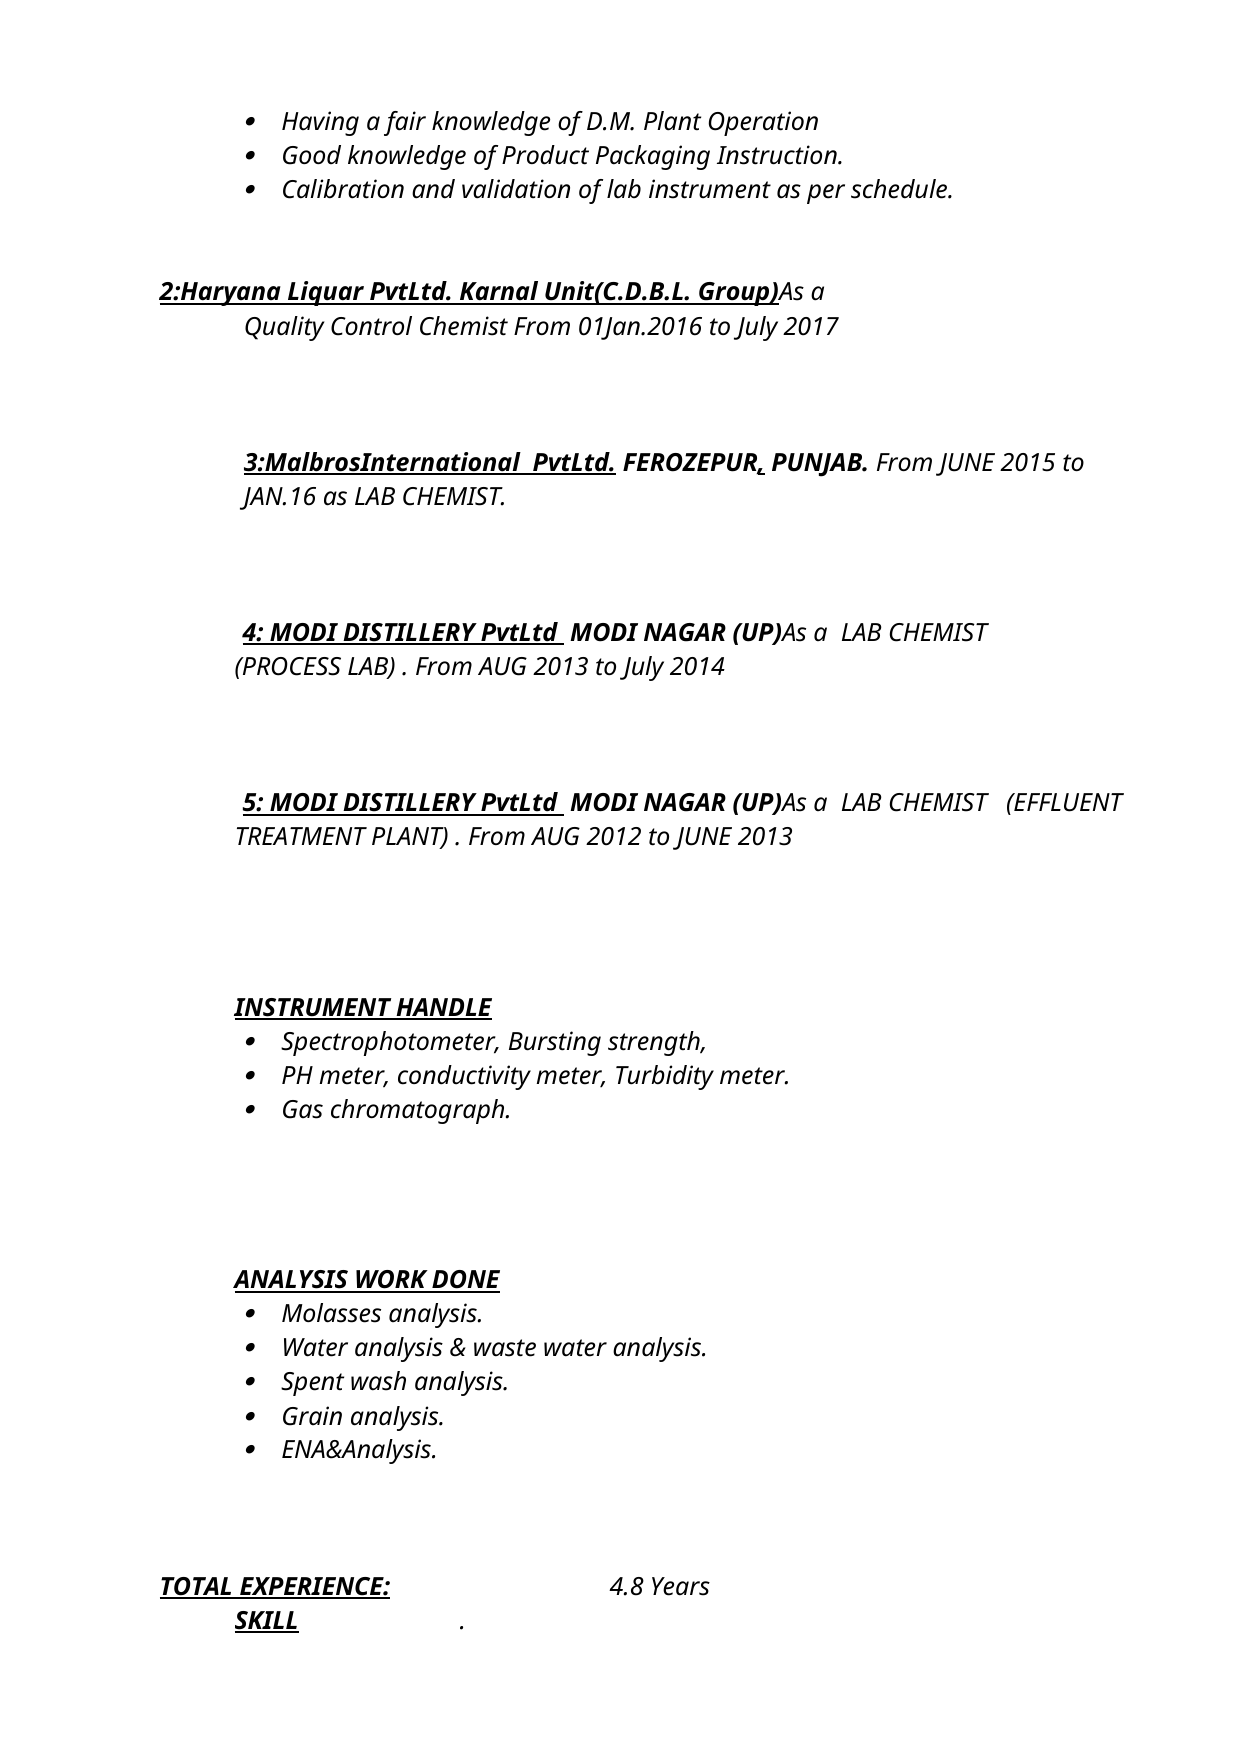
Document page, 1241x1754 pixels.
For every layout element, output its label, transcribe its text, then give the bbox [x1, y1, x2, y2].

list ENA&Analysis. [244, 1432, 1125, 1466]
subtitle ANALYSIS WORK DONE [234, 1262, 1125, 1296]
text TOTAL EXPERIENCE: 4.8 Years [159, 1568, 1125, 1602]
text 4: MODI DISTILLERY PvtLtd MODI NAGAR (UP)As a LAB CHEMIST (PROCESS LAB) . From AUG 2013 to July 2014 [234, 615, 1125, 683]
list Calibration and validation of lab instrument as per schedule. [244, 172, 1125, 206]
list Having a fair knowledge of D.M. Plant Operation [244, 104, 1125, 138]
list Grain analysis. [244, 1398, 1125, 1432]
text SKILL . [159, 1602, 1125, 1637]
text 3:MalbrosInternational PvtLtd. FEROZEPUR, PUNJAB. From JUNE 2015 to JAN.16 as LAB CHEMIST. [244, 444, 1125, 512]
list Water analysis & waste water analysis. [244, 1330, 1125, 1364]
text 5: MODI DISTILLERY PvtLtd MODI NAGAR (UP)As a LAB CHEMIST (EFFLUENT TREATMENT PLANT) . From AUG 2012 to JUNE 2013 [234, 785, 1125, 853]
subtitle INSTRUMENT HANDLE [234, 989, 1125, 1023]
list Good knowledge of Product Packaging Instruction. [244, 138, 1125, 172]
list Spent wash analysis. [244, 1364, 1125, 1398]
list Spectrophotometer, Bursting strength, [244, 1023, 1125, 1057]
list Gas chromatograph. [244, 1092, 1125, 1126]
text 2:Haryana Liquar PvtLtd. Karnal Unit(C.D.B.L. Group)As a Quality Control Chemist From 01Jan.2016 to July 2017 [159, 274, 1125, 342]
list PH meter, conductivity meter, Turbidity meter. [244, 1057, 1125, 1092]
list Molasses analysis. [244, 1296, 1125, 1330]
